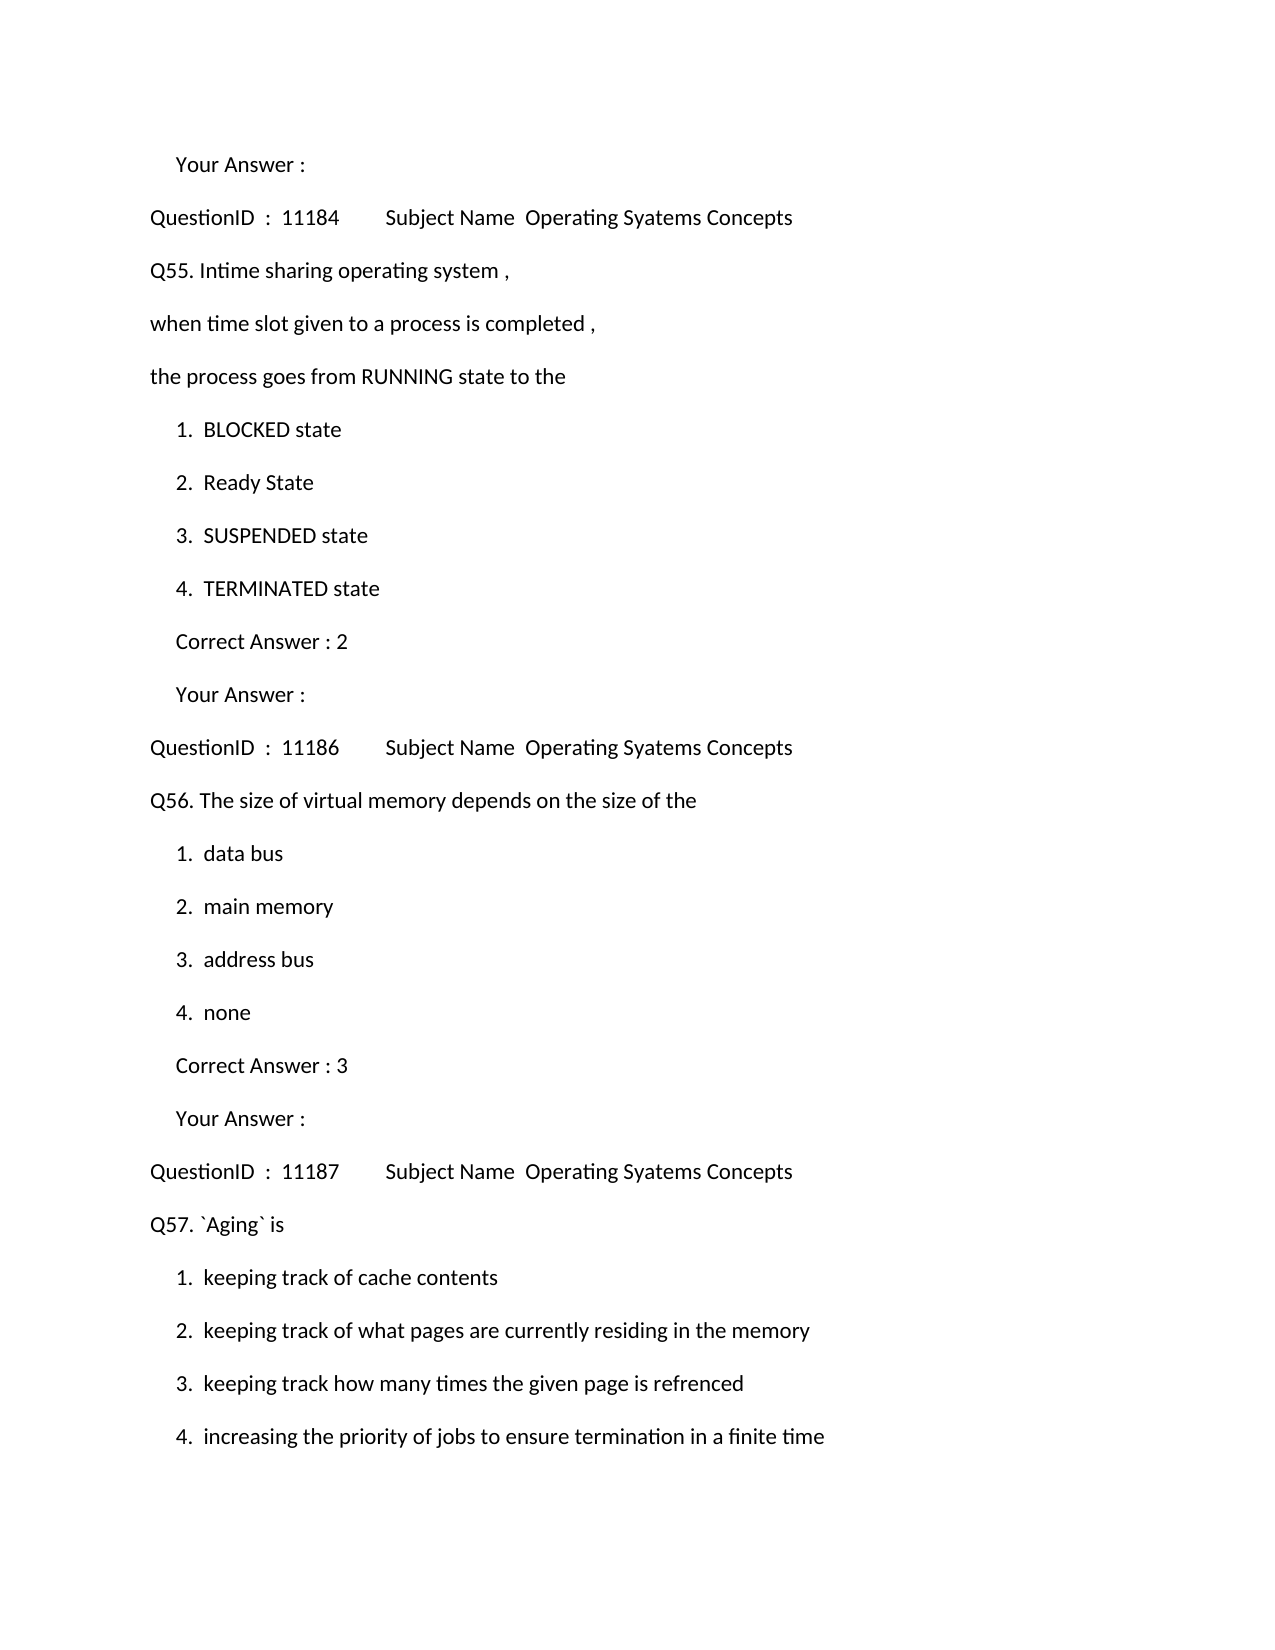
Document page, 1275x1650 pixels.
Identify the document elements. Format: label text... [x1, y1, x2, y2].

text Correct Answer : 3 [150, 1051, 1125, 1079]
text 3. keeping track how many times the given page is refrenced [150, 1369, 1125, 1397]
text 3. SUSPENDED state [150, 521, 1125, 549]
text Q57. `Aging` is [150, 1210, 1125, 1238]
text 2. keeping track of what pages are currently residing in the memory [150, 1316, 1125, 1344]
text Your Answer : [150, 1104, 1125, 1132]
text 1. keeping track of cache contents [150, 1263, 1125, 1291]
text Q56. The size of virtual memory depends on the size of the [150, 786, 1125, 814]
text QuestionID : 11184 Subject Name Operating Syatems Concepts [150, 203, 1125, 231]
text 1. data bus [150, 839, 1125, 867]
text 4. increasing the priority of jobs to ensure termination in a finite time [150, 1422, 1125, 1451]
text 1. BLOCKED state [150, 415, 1125, 443]
text when time slot given to a process is completed , [150, 309, 1125, 337]
text Correct Answer : 2 [150, 627, 1125, 655]
text Your Answer : [150, 150, 1125, 178]
text 4. TERMINATED state [150, 574, 1125, 602]
text QuestionID : 11187 Subject Name Operating Syatems Concepts [150, 1157, 1125, 1185]
text 2. main memory [150, 892, 1125, 920]
text Q55. Intime sharing operating system , [150, 256, 1125, 284]
text 2. Ready State [150, 468, 1125, 496]
text 4. none [150, 998, 1125, 1026]
text 3. address bus [150, 945, 1125, 973]
text QuestionID : 11186 Subject Name Operating Syatems Concepts [150, 733, 1125, 761]
text the process goes from RUNNING state to the [150, 362, 1125, 390]
text Your Answer : [150, 680, 1125, 708]
